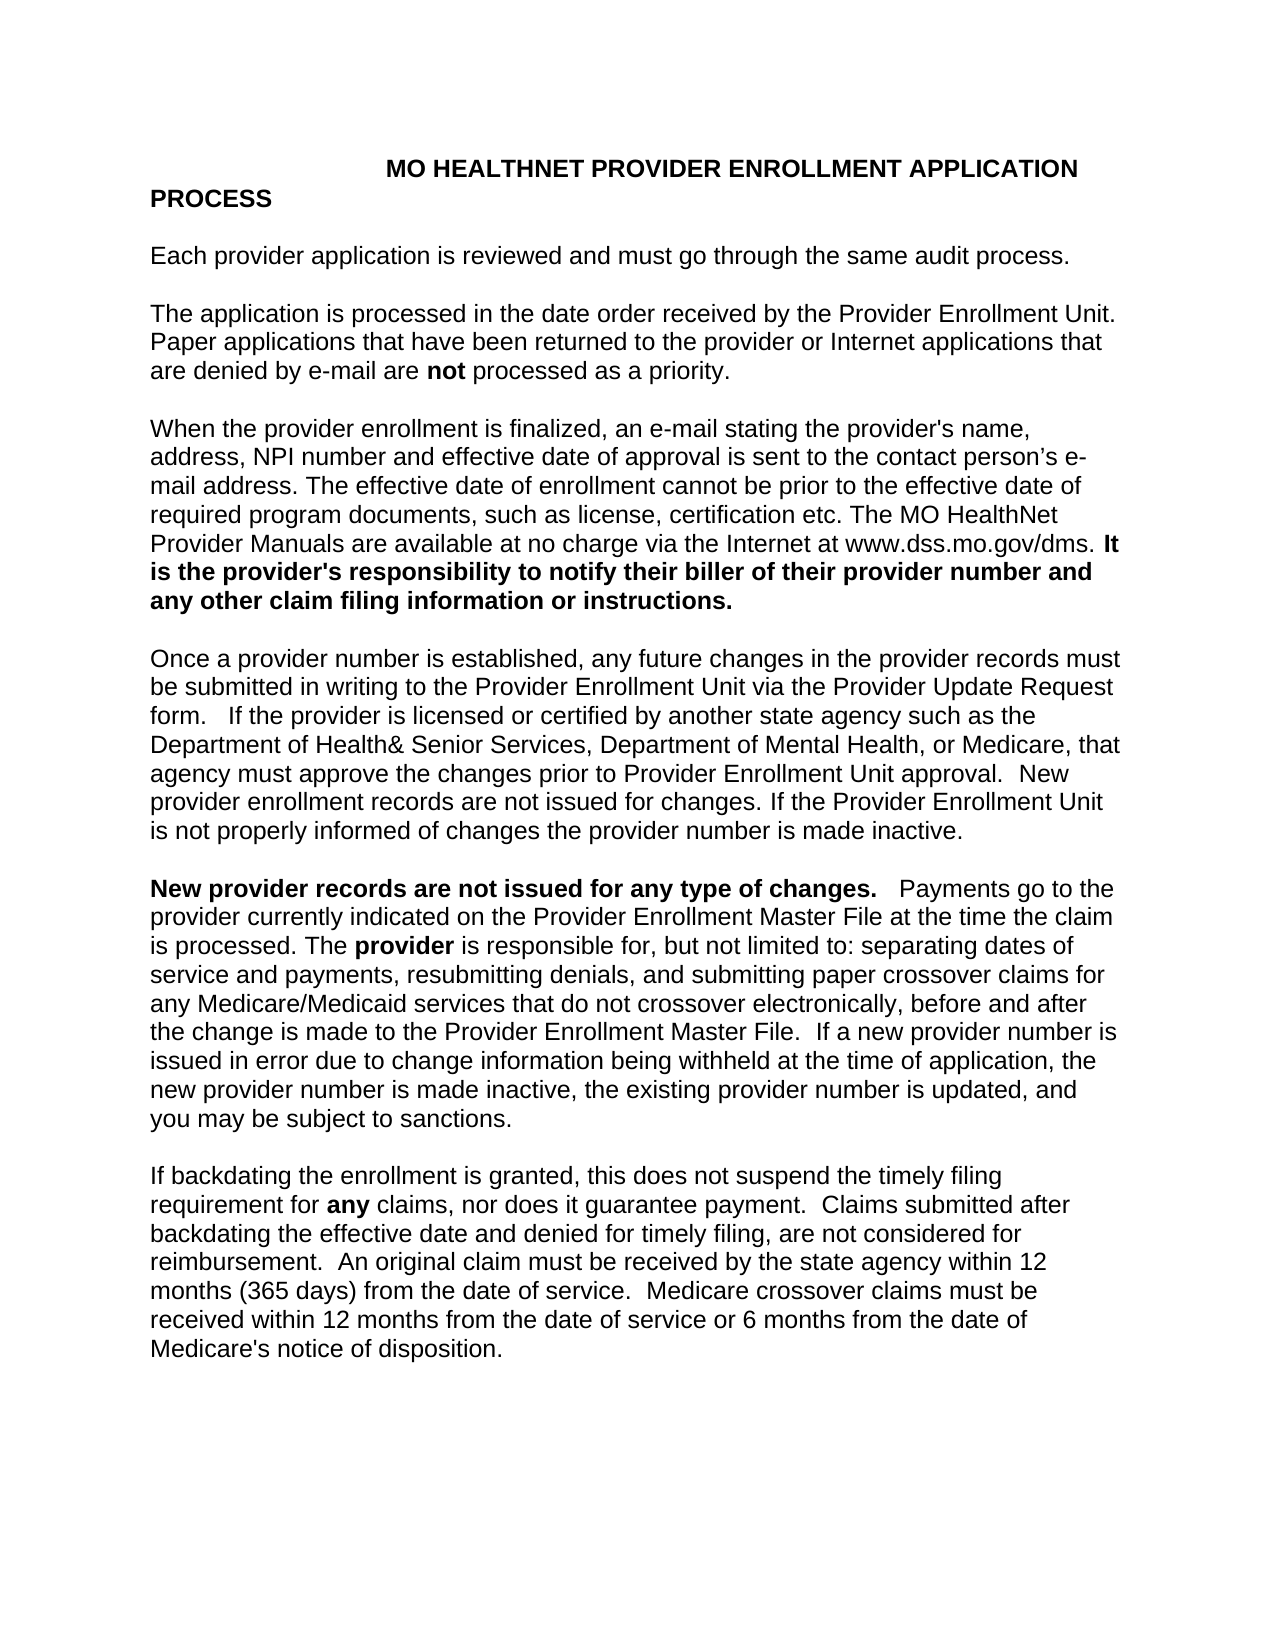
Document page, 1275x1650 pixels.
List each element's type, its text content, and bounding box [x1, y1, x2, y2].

text If backdating the enrollment is granted, this does not suspend the timely filing requirement for any claims, nor does it guarantee payment. Claims submitted after backdating the effective date and denied for timely filing, are not considered for reimbursement. An original claim must be received by the state agency within 12 months (365 days) from the date of service. Medicare crossover claims must be received within 12 months from the date of service or 6 months from the date of Medicare's notice of disposition. [150, 1161, 1125, 1362]
text Each provider application is reviewed and must go through the same audit process. [150, 241, 1125, 270]
text The application is processed in the date order received by the Provider Enrollment Unit. Paper applications that have been returned to the provider or Internet applications that are denied by e-mail are not processed as a priority. [150, 298, 1125, 385]
text When the provider enrollment is finalized, an e-mail stating the provider's name, address, NPI number and effective date of approval is sent to the contact person’s e-mail address. The effective date of enrollment cannot be prior to the effective date of required program documents, such as license, certification etc. The MO HealthNet Provider Manuals are available at no charge via the Internet at www.dss.mo.gov/dms. It is the provider's responsibility to notify their biller of their provider number and any other claim filing information or instructions. [150, 413, 1125, 615]
text MO HEALTHNET PROVIDER ENROLLMENT APPLICATION PROCESS [150, 150, 1125, 212]
text Once a provider number is established, any future changes in the provider records must be submitted in writing to the Provider Enrollment Unit via the Provider Update Request form. If the provider is licensed or certified by another state agency such as the Department of Health& Senior Services, Department of Mental Health, or Medicare, that agency must approve the changes prior to Provider Enrollment Unit approval. New provider enrollment records are not issued for changes. If the Provider Enrollment Unit is not properly informed of changes the provider number is made inactive. [150, 643, 1125, 845]
text New provider records are not issued for any type of changes. Payments go to the provider currently indicated on the Provider Enrollment Master File at the time the claim is processed. The provider is responsible for, but not limited to: separating dates of service and payments, resubmitting denials, and submitting paper crossover claims for any Medicare/Medicaid services that do not crossover electronically, before and after the change is made to the Provider Enrollment Master File. If a new provider number is issued in error due to change information being withheld at the time of application, the new provider number is made inactive, the existing provider number is updated, and you may be subject to sanctions. [150, 873, 1125, 1132]
